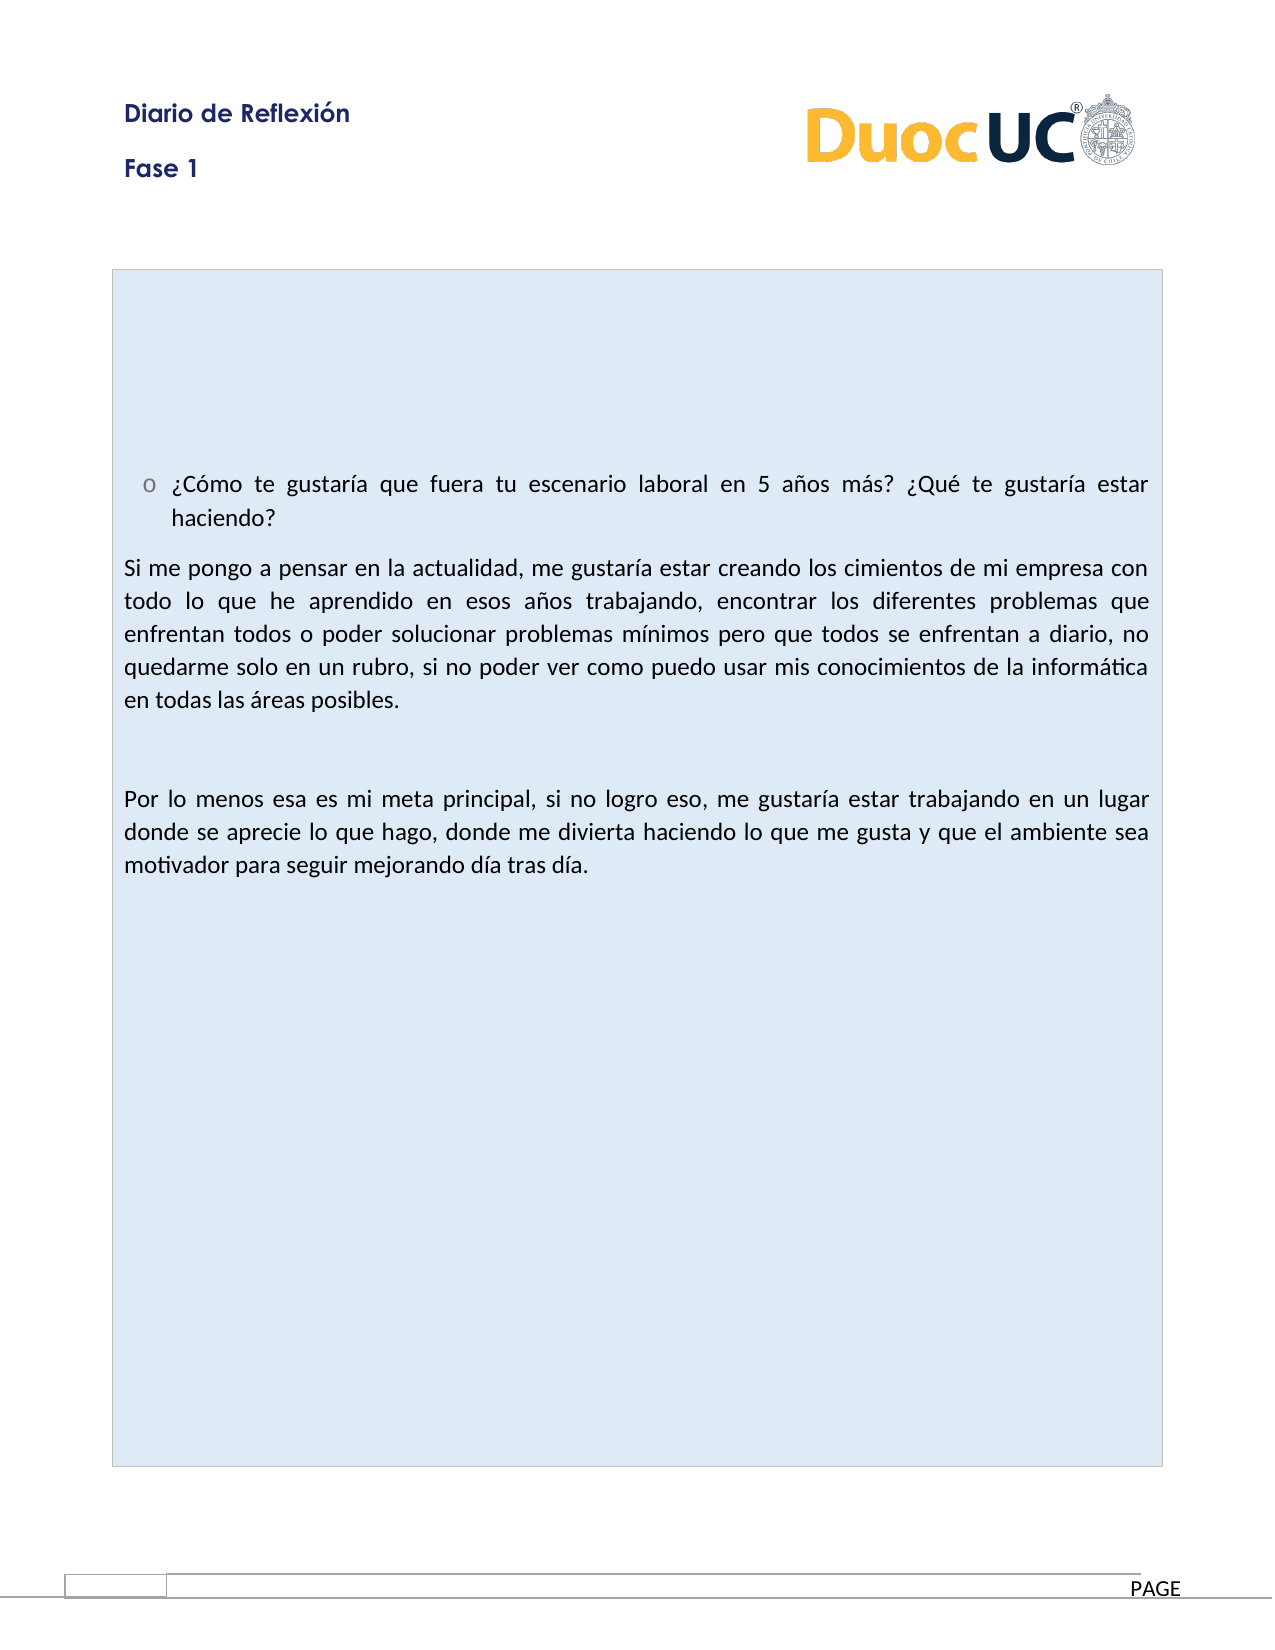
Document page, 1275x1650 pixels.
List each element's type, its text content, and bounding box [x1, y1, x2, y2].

picture [807, 94, 1135, 165]
